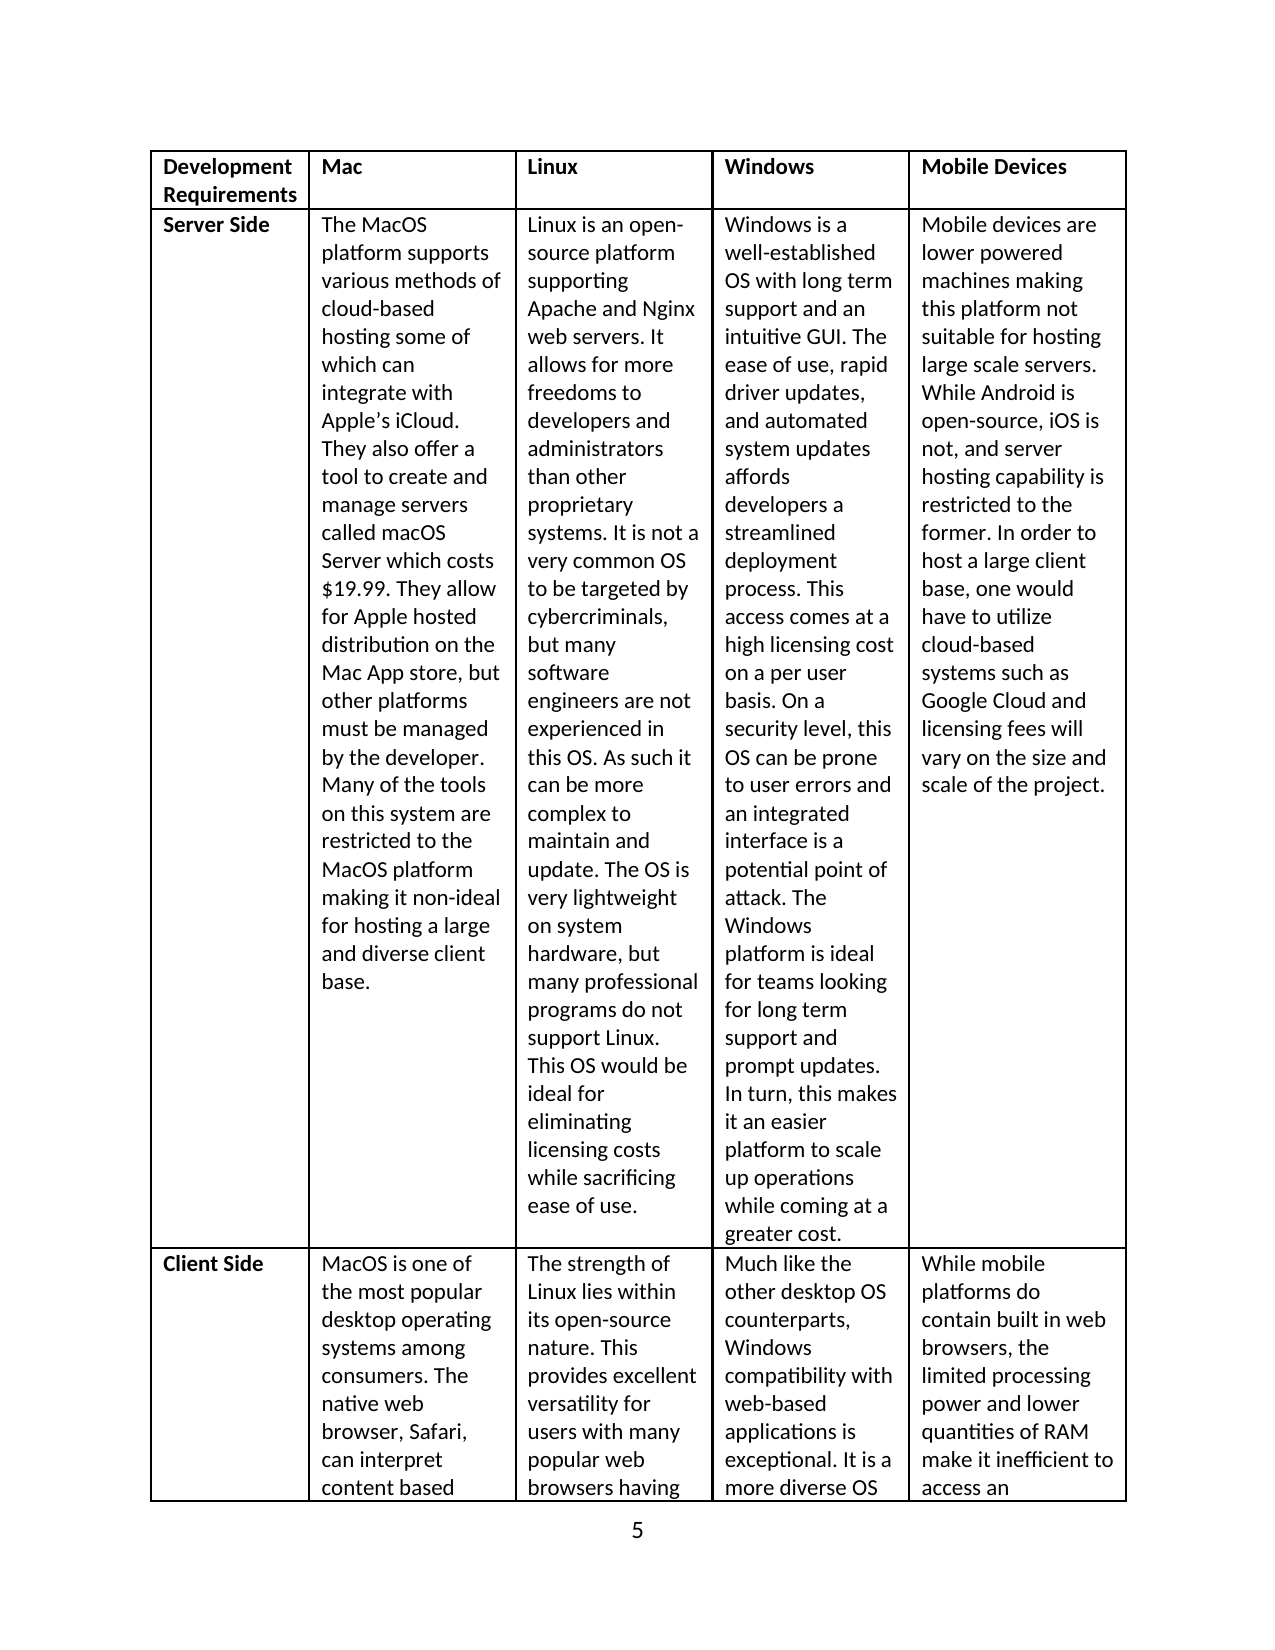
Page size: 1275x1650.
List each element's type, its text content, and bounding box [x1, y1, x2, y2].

table_header Mobile Devices [910, 152, 1125, 208]
table_header Development Requirements [152, 152, 308, 208]
table_cell Server Side [152, 210, 308, 1247]
table_cell Windows is a well-established OS with long term support and an intuitive GUI. The ease of use, rapid driver updates, and automated system updates affords developers a streamlined deployment process. This access comes at a high licensing cost on a per user basis. On a security level, this OS can be prone to user errors and an integrated interface is a potential point of attack. The Windows platform is ideal for teams looking for long term support and prompt updates. In turn, this makes it an easier platform to scale up operations while coming at a greater cost. [714, 210, 908, 1247]
table_cell Mobile devices are lower powered machines making this platform not suitable for hosting large scale servers. While Android is open-source, iOS is not, and server hosting capability is restricted to the former. In order to host a large client base, one would have to utilize cloud-based systems such as Google Cloud and licensing fees will vary on the size and scale of the project. [910, 210, 1125, 1247]
table_header Mac [310, 152, 515, 208]
table_cell While mobile platforms do contain built in web browsers, the limited processing power and lower quantities of RAM make it inefficient to access an application through these applications. To support the greatest number of mobile devices, an app would have to be created that communicates directly with the web-based servers. This will add development time and cost as more developers will be required to work on the different mobile operating systems. [910, 1249, 1125, 1500]
table_cell Client Side [152, 1249, 308, 1500]
table_cell Linux is an open-source platform supporting Apache and Nginx web servers. It allows for more freedoms to developers and administrators than other proprietary systems. It is not a very common OS to be targeted by cybercriminals, but many software engineers are not experienced in this OS. As such it can be more complex to maintain and update. The OS is very lightweight on system hardware, but many professional programs do not support Linux. This OS would be ideal for eliminating licensing costs while sacrificing ease of use. [517, 210, 711, 1247]
table_cell MacOS is one of the most popular desktop operating systems among consumers. The native web browser, Safari, can interpret content based around HTML, Java, and CSS. This platform also supports other common web browsers such as Chrome and Firefox. Running a web-based application on this platform will require little modification from the development team, expediting development time. [310, 1249, 515, 1500]
table_cell The MacOS platform supports various methods of cloud-based hosting some of which can integrate with Apple’s iCloud. They also offer a tool to create and manage servers called macOS Server which costs $19.99. They allow for Apple hosted distribution on the Mac App store, but other platforms must be managed by the developer. Many of the tools on this system are restricted to the MacOS platform making it non-ideal for hosting a large and diverse client base. [310, 210, 515, 1247]
table_header Linux [517, 152, 711, 208]
table_cell The strength of Linux lies within its open-source nature. This provides excellent versatility for users with many popular web browsers having versions compatible with this platform. Development for this platform would require little modification, with the exception being additional threat detection from source code modifications. [517, 1249, 711, 1500]
table_cell Much like the other desktop OS counterparts, Windows compatibility with web-based applications is exceptional. It is a more diverse OS than either macOS or Linux which will require the development team to implement APIs for a greater number of web browsers, but this is offset by the ease of development on the Windows platform. [714, 1249, 908, 1500]
table_header Windows [714, 152, 908, 208]
